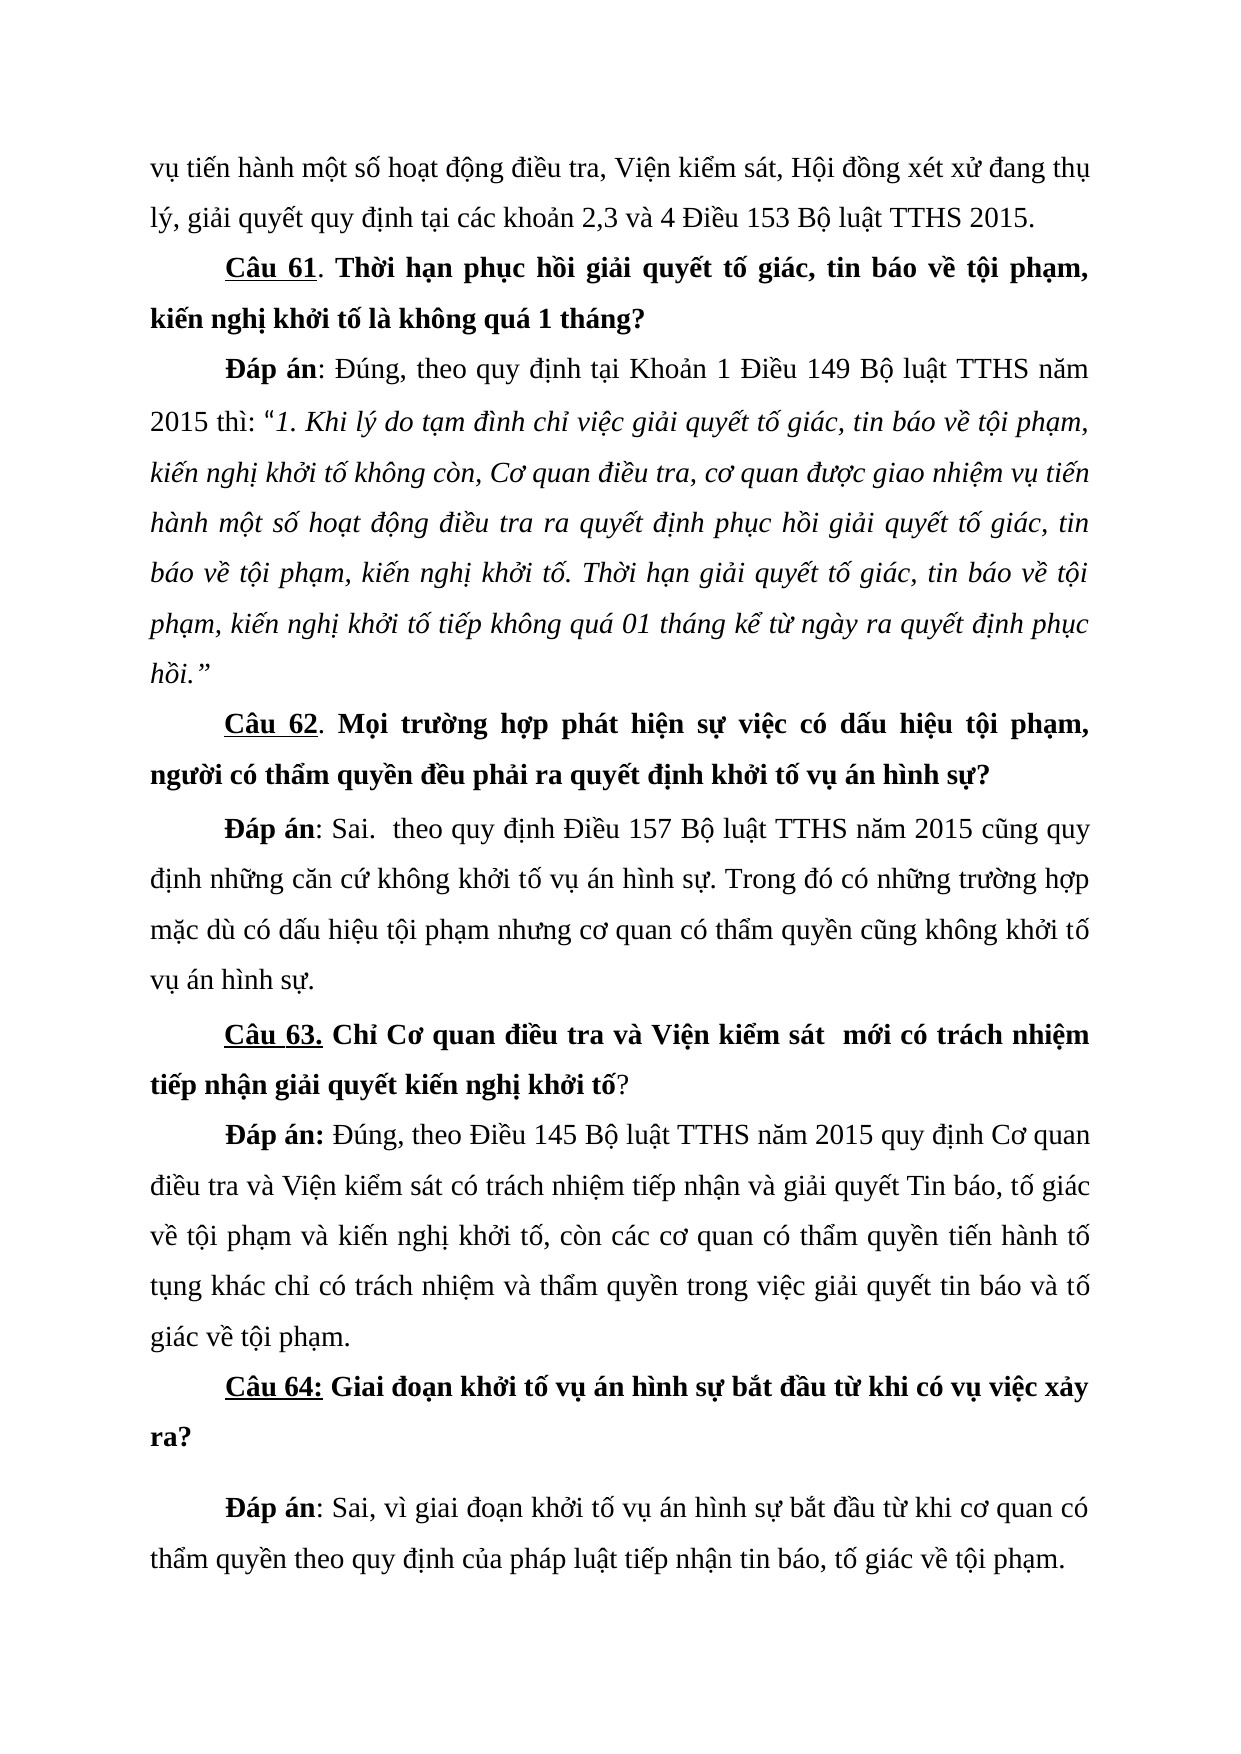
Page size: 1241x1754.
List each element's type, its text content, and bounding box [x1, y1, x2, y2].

text Câu 63. Chỉ Cơ quan điều tra và Viện kiểm sát mới có trách nhiệm tiếp nhận giải quyết kiến nghị khởi tố? [150, 1017, 1090, 1101]
text Đáp án: Đúng, theo Điều 145 Bộ luật TTHS năm 2015 quy định Cơ quan điều tra và Viện kiểm sát có trách nhiệm tiếp nhận và giải quyết Tin báo, tố giác về tội phạm và kiến nghị khởi tố, còn các cơ quan có thẩm quyền tiến hành tố tụng khác chỉ có trách nhiệm và thẩm quyền trong việc giải quyết tin báo và tố giác về tội phạm. [150, 1117, 1090, 1352]
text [150, 150, 1090, 234]
text Đáp án: Đúng, theo quy định tại Khoản 1 Điều 149 Bộ luật TTHS năm 2015 thì: “1. Khi lý do tạm đình chỉ việc giải quyết tố giác, tin báo về tội phạm, kiến nghị khởi tố không còn, Cơ quan điều tra, cơ quan được giao nhiệm vụ tiến hành một số hoạt động điều tra ra quyết định phục hồi giải quyết tố giác, tin báo về tội phạm, kiến nghị khởi tố. Thời hạn giải quyết tố giác, tin báo về tội phạm, kiến nghị khởi tố tiếp không quá 01 tháng kể từ ngày ra quyết định phục hồi.” [150, 351, 1090, 690]
text Câu 61. Thời hạn phục hồi giải quyết tố giác, tin báo về tội phạm, kiến nghị khởi tố là không quá 1 tháng? [150, 251, 1090, 334]
text Câu 64: Giai đoạn khởi tố vụ án hình sự bắt đầu từ khi có vụ việc xảy ra? [150, 1369, 1090, 1453]
text Đáp án: Sai. theo quy định Điều 157 Bộ luật TTHS năm 2015 cũng quy định những căn cứ không khởi tố vụ án hình sự. Trong đó có những trường hợp mặc dù có dấu hiệu tội phạm nhưng cơ quan có thẩm quyền cũng không khởi tố vụ án hình sự. [150, 811, 1090, 996]
text Đáp án: Sai, vì giai đoạn khởi tố vụ án hình sự bắt đầu từ khi cơ quan có thẩm quyền theo quy định của pháp luật tiếp nhận tin báo, tố giác về tội phạm. [150, 1490, 1090, 1574]
text Câu 62. Mọi trường hợp phát hiện sự việc có dấu hiệu tội phạm, người có thẩm quyền đều phải ra quyết định khởi tố vụ án hình sự? [150, 707, 1090, 790]
